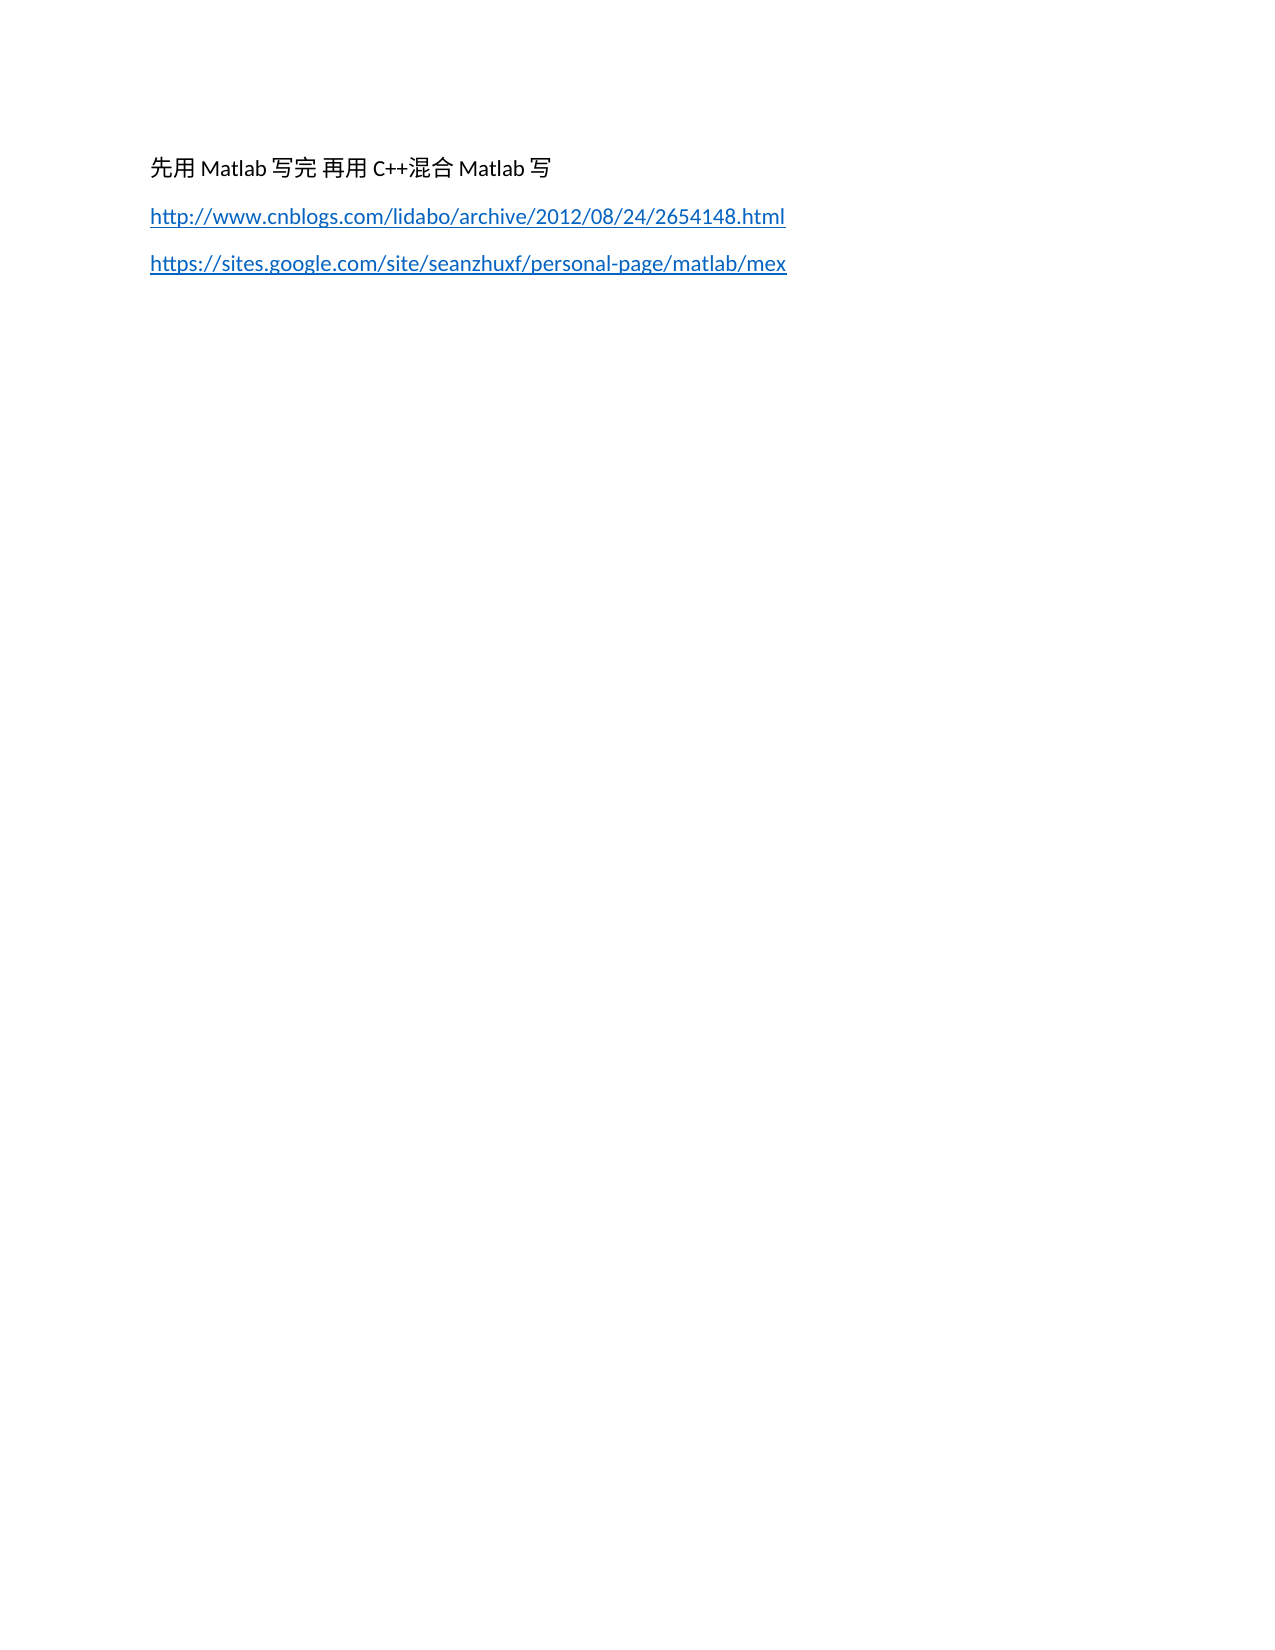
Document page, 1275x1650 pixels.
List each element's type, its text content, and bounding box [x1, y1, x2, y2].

text https://sites.google.com/site/seanzhuxf/personal-page/matlab/mex [150, 249, 1125, 277]
text 先用Matlab写完 再用C++混合Matlab写 [150, 150, 1125, 183]
text http://www.cnblogs.com/lidabo/archive/2012/08/24/2654148.html [150, 202, 1125, 231]
